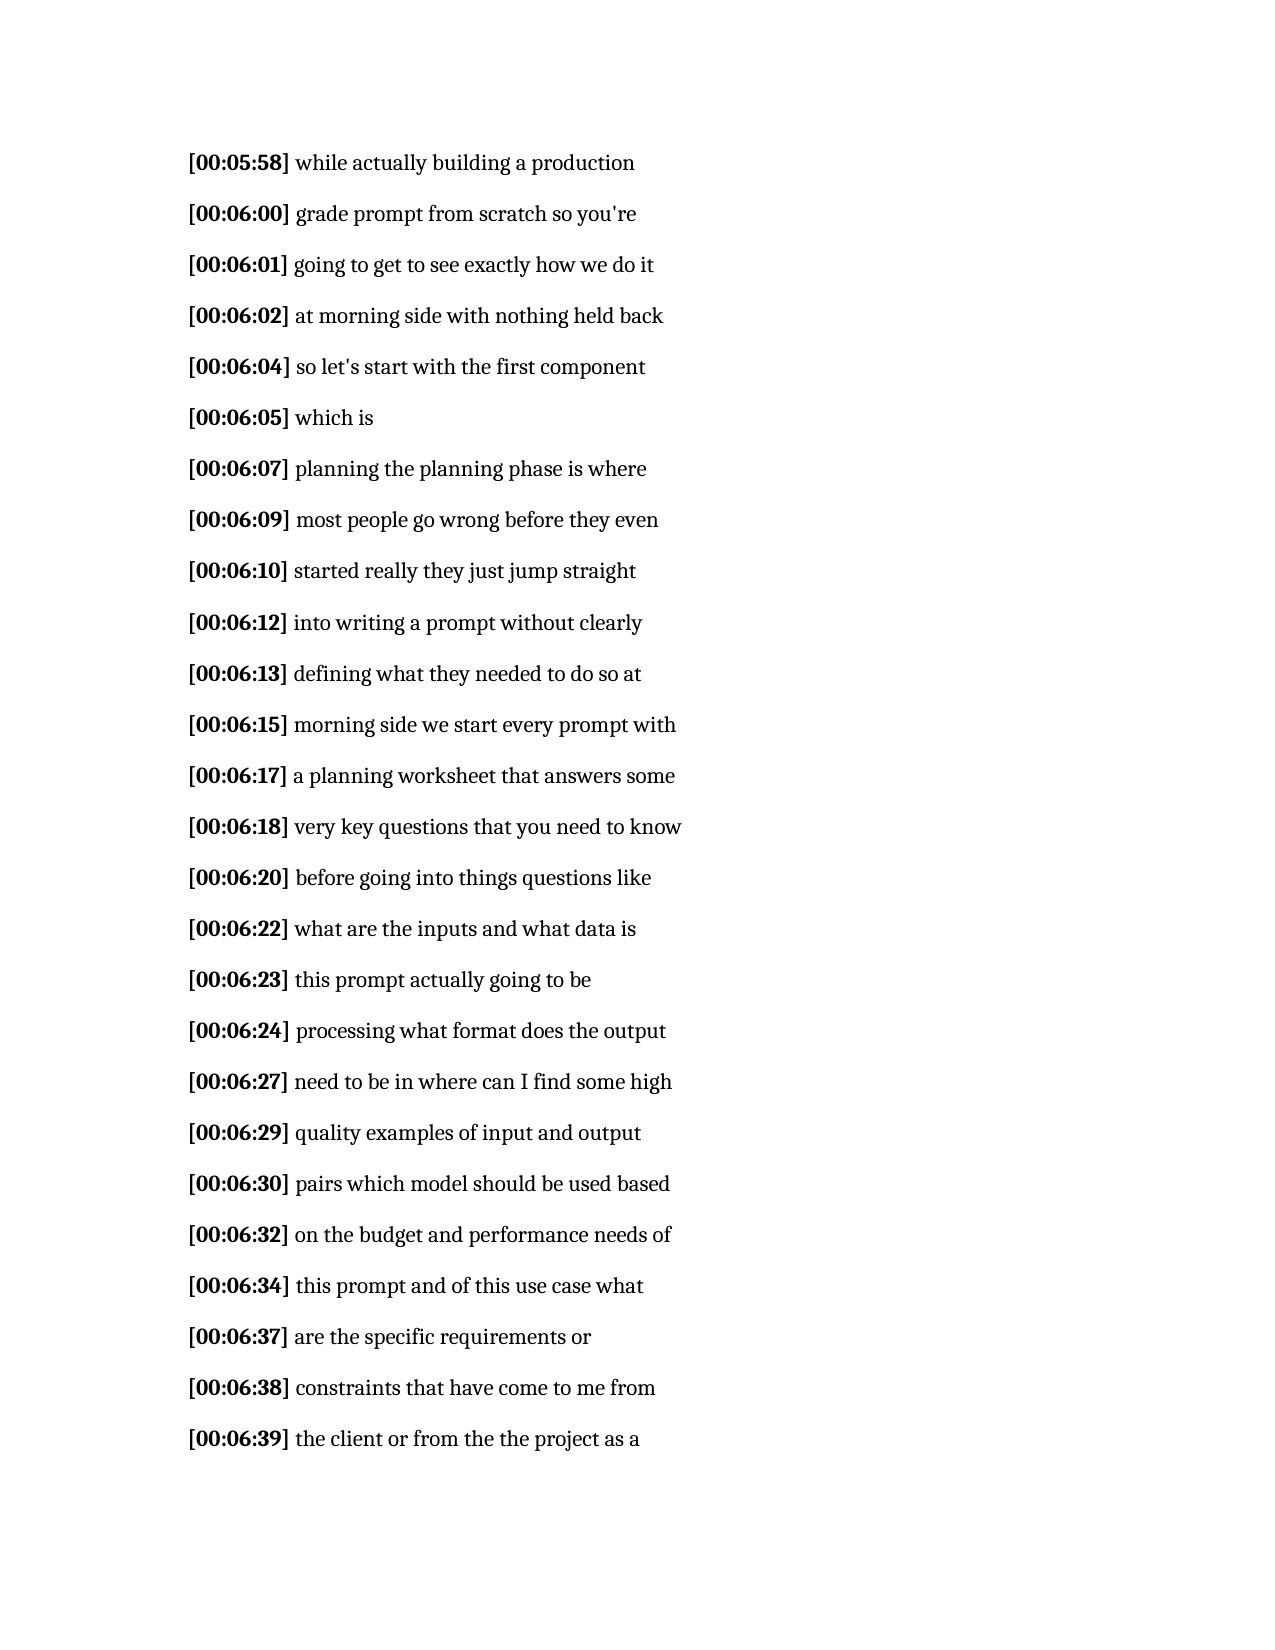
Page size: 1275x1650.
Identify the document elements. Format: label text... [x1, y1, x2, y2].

text [00:06:01] going to get to see exactly how we do it [187, 252, 1087, 278]
text [00:06:04] so let's start with the first component [187, 354, 1087, 381]
text [00:06:30] pairs which model should be used based [187, 1171, 1087, 1197]
text [00:05:58] while actually building a production [187, 150, 1087, 176]
text [00:06:09] most people go wrong before they even [187, 507, 1087, 534]
text [00:06:10] started really they just jump straight [187, 558, 1087, 585]
text [00:06:34] this prompt and of this use case what [187, 1273, 1087, 1299]
text [00:06:27] need to be in where can I find some high [187, 1069, 1087, 1095]
text [00:06:20] before going into things questions like [187, 864, 1087, 891]
text [00:06:05] which is [187, 405, 1087, 432]
text [00:06:32] on the budget and performance needs of [187, 1222, 1087, 1248]
text [00:06:24] processing what format does the output [187, 1018, 1087, 1044]
text [00:06:07] planning the planning phase is where [187, 456, 1087, 483]
text [00:06:02] at morning side with nothing held back [187, 303, 1087, 329]
text [00:06:18] very key questions that you need to know [187, 813, 1087, 840]
text [00:06:38] constraints that have come to me from [187, 1375, 1087, 1401]
text [00:06:00] grade prompt from scratch so you're [187, 201, 1087, 227]
text [00:06:22] what are the inputs and what data is [187, 916, 1087, 942]
text [00:06:29] quality examples of input and output [187, 1120, 1087, 1146]
text [00:06:15] morning side we start every prompt with [187, 711, 1087, 738]
text [00:06:39] the client or from the the project as a [187, 1426, 1087, 1452]
text [00:06:17] a planning worksheet that answers some [187, 762, 1087, 789]
text [00:06:23] this prompt actually going to be [187, 967, 1087, 993]
text [00:06:12] into writing a prompt without clearly [187, 609, 1087, 636]
text [00:06:13] defining what they needed to do so at [187, 660, 1087, 687]
text [00:06:37] are the specific requirements or [187, 1324, 1087, 1350]
